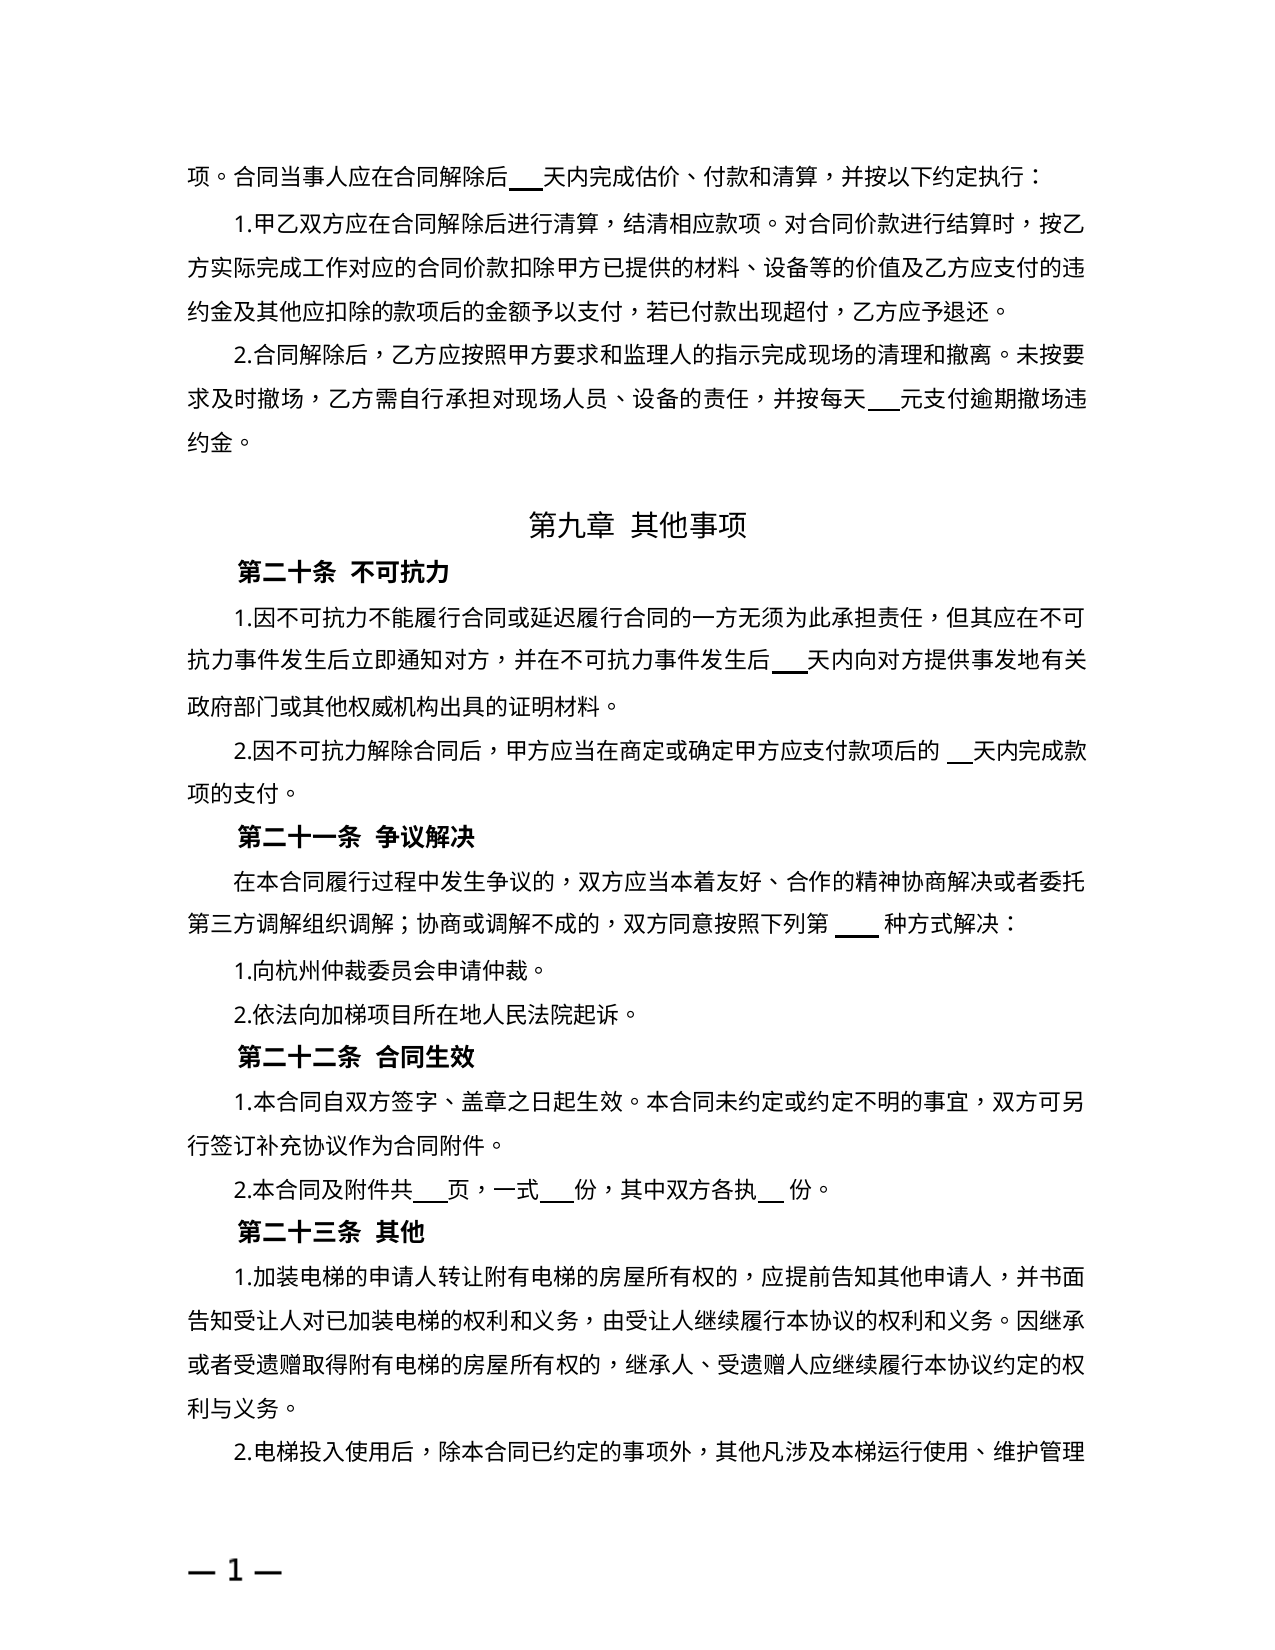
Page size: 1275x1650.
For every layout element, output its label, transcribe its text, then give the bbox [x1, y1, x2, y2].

text 1.加装电梯的申请人转让附有电梯的房屋所有权的，应提前告知其他申请人，并书面告知受让人对已加装电梯的权利和义务，由受让人继续履行本协议的权利和义务。因继承或者受遗赠取得附有电梯的房屋所有权的，继承人、受遗赠人应继续履行本协议约定的权利与义务。 [187, 1249, 1087, 1424]
text 2.本合同及附件共 页，一式 份，其中双方各执 份。 [187, 1161, 1087, 1205]
text 2.依法向加梯项目所在地人民法院起诉。 [187, 986, 1087, 1030]
text 第二十一条 争议解决 [187, 809, 1087, 853]
text 1.本合同自双方签字、盖章之日起生效。本合同未约定或约定不明的事宜，双方可另行签订补充协议作为合同附件。 [187, 1074, 1087, 1161]
text 1.向杭州仲裁委员会申请仲裁。 [187, 942, 1087, 986]
text 在本合同履行过程中发生争议的，双方应当本着友好、合作的精神协商解决或者委托第三方调解组织调解；协商或调解不成的，双方同意按照下列第 种方式解决： [187, 853, 1087, 942]
text 1.因不可抗力不能履行合同或延迟履行合同的一方无须为此承担责任，但其应在不可抗力事件发生后立即通知对方，并在不可抗力事件发生后 天内向对方提供事发地有关政府部门或其他权威机构出具的证明材料。 [187, 589, 1087, 722]
text 第二十条 不可抗力 [187, 545, 1087, 589]
text 2.因不可抗力解除合同后，甲方应当在商定或确定甲方应支付款项后的 天内完成款项的支付。 [187, 722, 1087, 809]
text 第九章 其他事项 [187, 502, 1087, 545]
text 2.合同解除后，乙方应按照甲方要求和监理人的指示完成现场的清理和撤离。未按要求及时撤场，乙方需自行承担对现场人员、设备的责任，并按每天 元支付逾期撤场违约金。 [187, 327, 1087, 458]
text 第二十二条 合同生效 [187, 1030, 1087, 1074]
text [187, 150, 1087, 195]
picture [187, 1554, 285, 1589]
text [187, 1424, 1087, 1467]
text 1.甲乙双方应在合同解除后进行清算，结清相应款项。对合同价款进行结算时，按乙方实际完成工作对应的合同价款扣除甲方已提供的材料、设备等的价值及乙方应支付的违约金及其他应扣除的款项后的金额予以支付，若已付款出现超付，乙方应予退还。 [187, 195, 1087, 327]
text 第二十三条 其他 [187, 1205, 1087, 1249]
